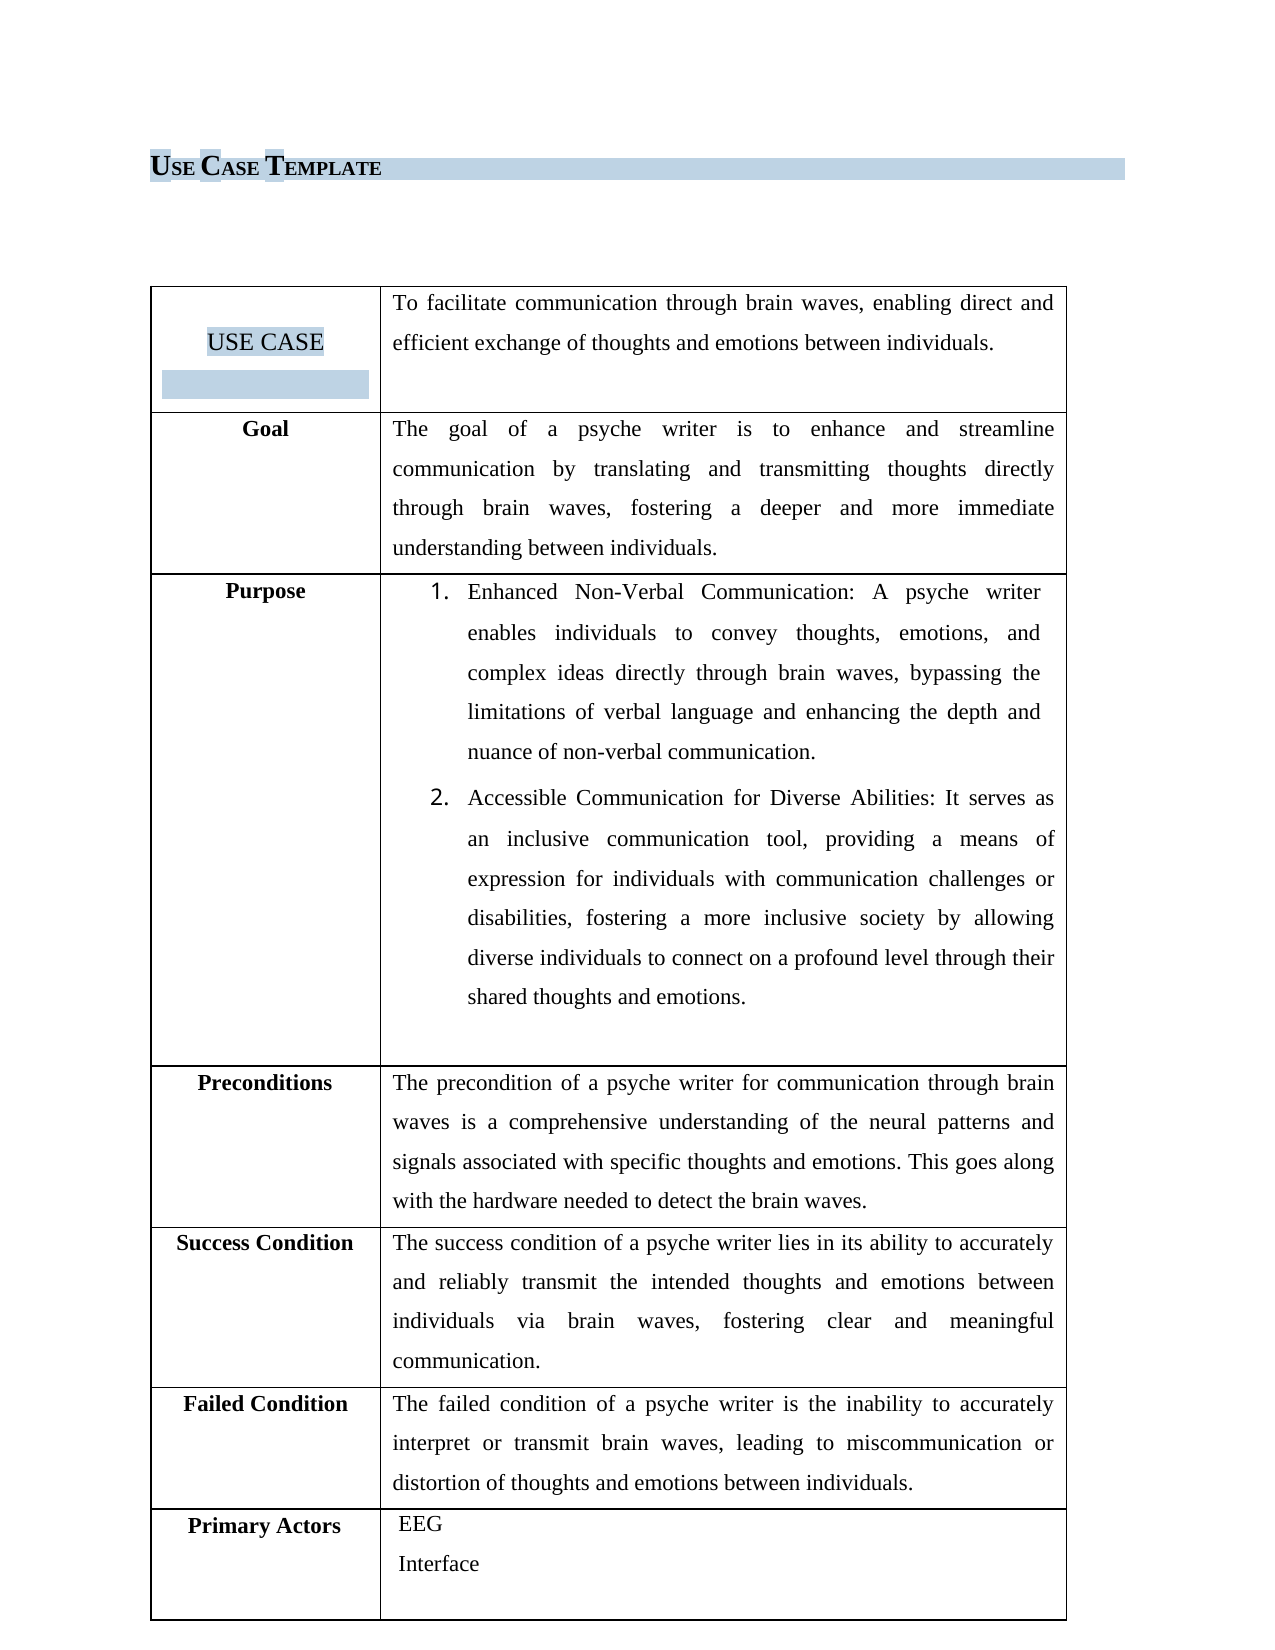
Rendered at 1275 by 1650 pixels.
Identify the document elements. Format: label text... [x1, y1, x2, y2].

table_cell Enhanced Non-Verbal Communication: A psyche writer enables individuals to convey thoughts, emotions, and complex ideas directly through brain waves, bypassing the limitations of verbal language and enhancing the depth and nuance of non-verbal communication. Accessible Communication for Diverse Abilities: It serves as an inclusive communication tool, providing a means of expression for individuals with communication challenges or disabilities, fostering a more inclusive society by allowing diverse individuals to connect on a profound level through their shared thoughts and emotions. [381, 575, 1066, 1065]
table_cell The failed condition of a psyche writer is the inability to accurately interpret or transmit brain waves, leading to miscommunication or distortion of thoughts and emotions between individuals. [381, 1388, 1066, 1508]
table_cell The precondition of a psyche writer for communication through brain waves is a comprehensive understanding of the neural patterns and signals associated with specific thoughts and emotions. This goes along with the hardware needed to detect the brain waves. [381, 1067, 1066, 1227]
table_header USE CASE [152, 287, 380, 412]
table_cell Failed Condition [152, 1388, 380, 1508]
table_cell The goal of a psyche writer is to enhance and streamline communication by translating and transmitting thoughts directly through brain waves, fostering a deeper and more immediate understanding between individuals. [381, 413, 1066, 573]
table_cell The success condition of a psyche writer lies in its ability to accurately and reliably transmit the intended thoughts and emotions between individuals via brain waves, fostering clear and meaningful communication. [381, 1228, 1066, 1386]
table_cell Success Condition [152, 1228, 380, 1386]
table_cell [381, 1510, 1066, 1619]
table_header To facilitate communication through brain waves, enabling direct and efficient exchange of thoughts and emotions between individuals. [381, 287, 1066, 412]
table_cell Goal [152, 413, 380, 573]
table_cell Purpose [152, 575, 380, 1065]
text USE CASE TEMPLATE [150, 148, 1185, 182]
table_cell Primary Actors [152, 1510, 380, 1619]
table_cell Preconditions [152, 1067, 380, 1227]
